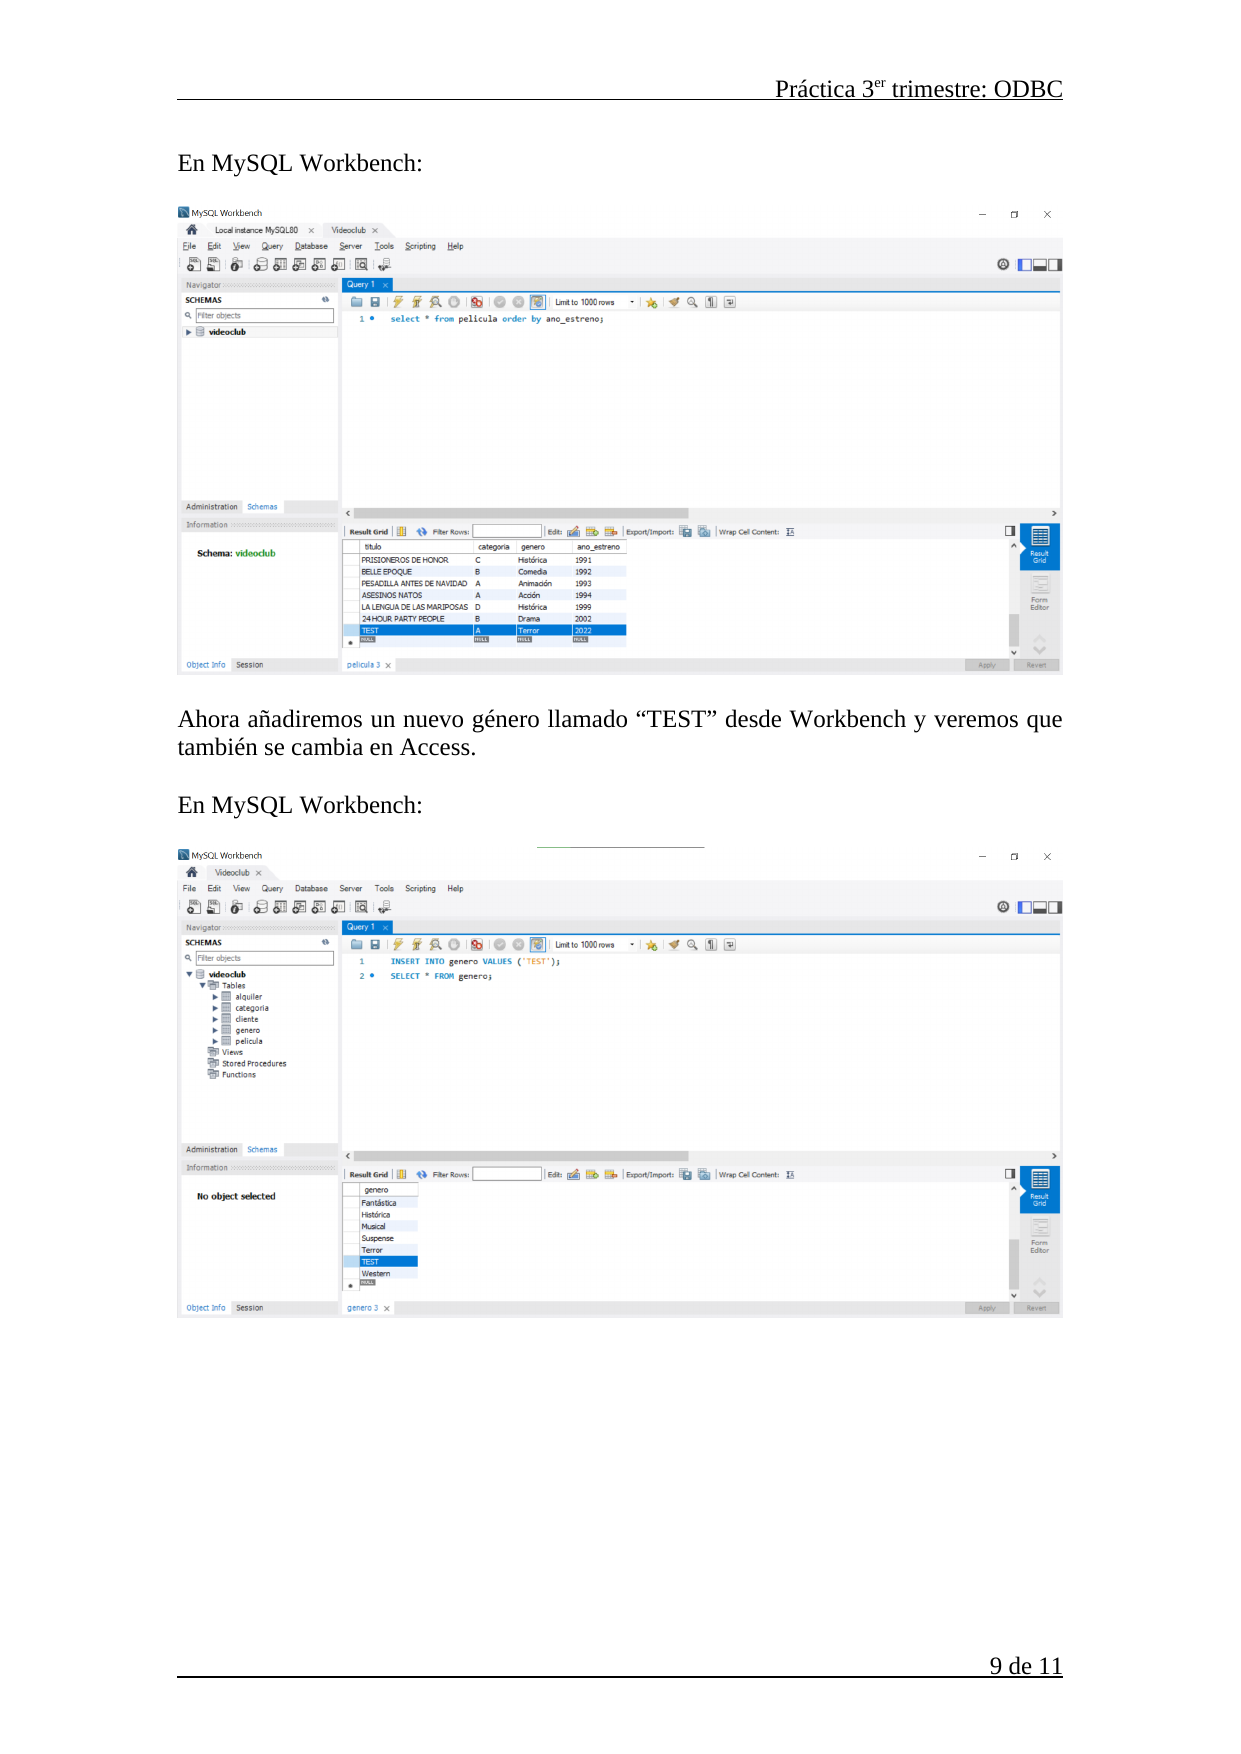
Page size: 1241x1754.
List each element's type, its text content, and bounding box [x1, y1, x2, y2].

text En MySQL Workbench: [177, 790, 1063, 819]
picture [177, 205, 1063, 675]
picture [177, 847, 1063, 1318]
text En MySQL Workbench: [177, 148, 1063, 176]
text Ahora añadiremos un nuevo género llamado “TEST” desde Workbench y veremos que también se cambia en Access. [177, 704, 1063, 761]
